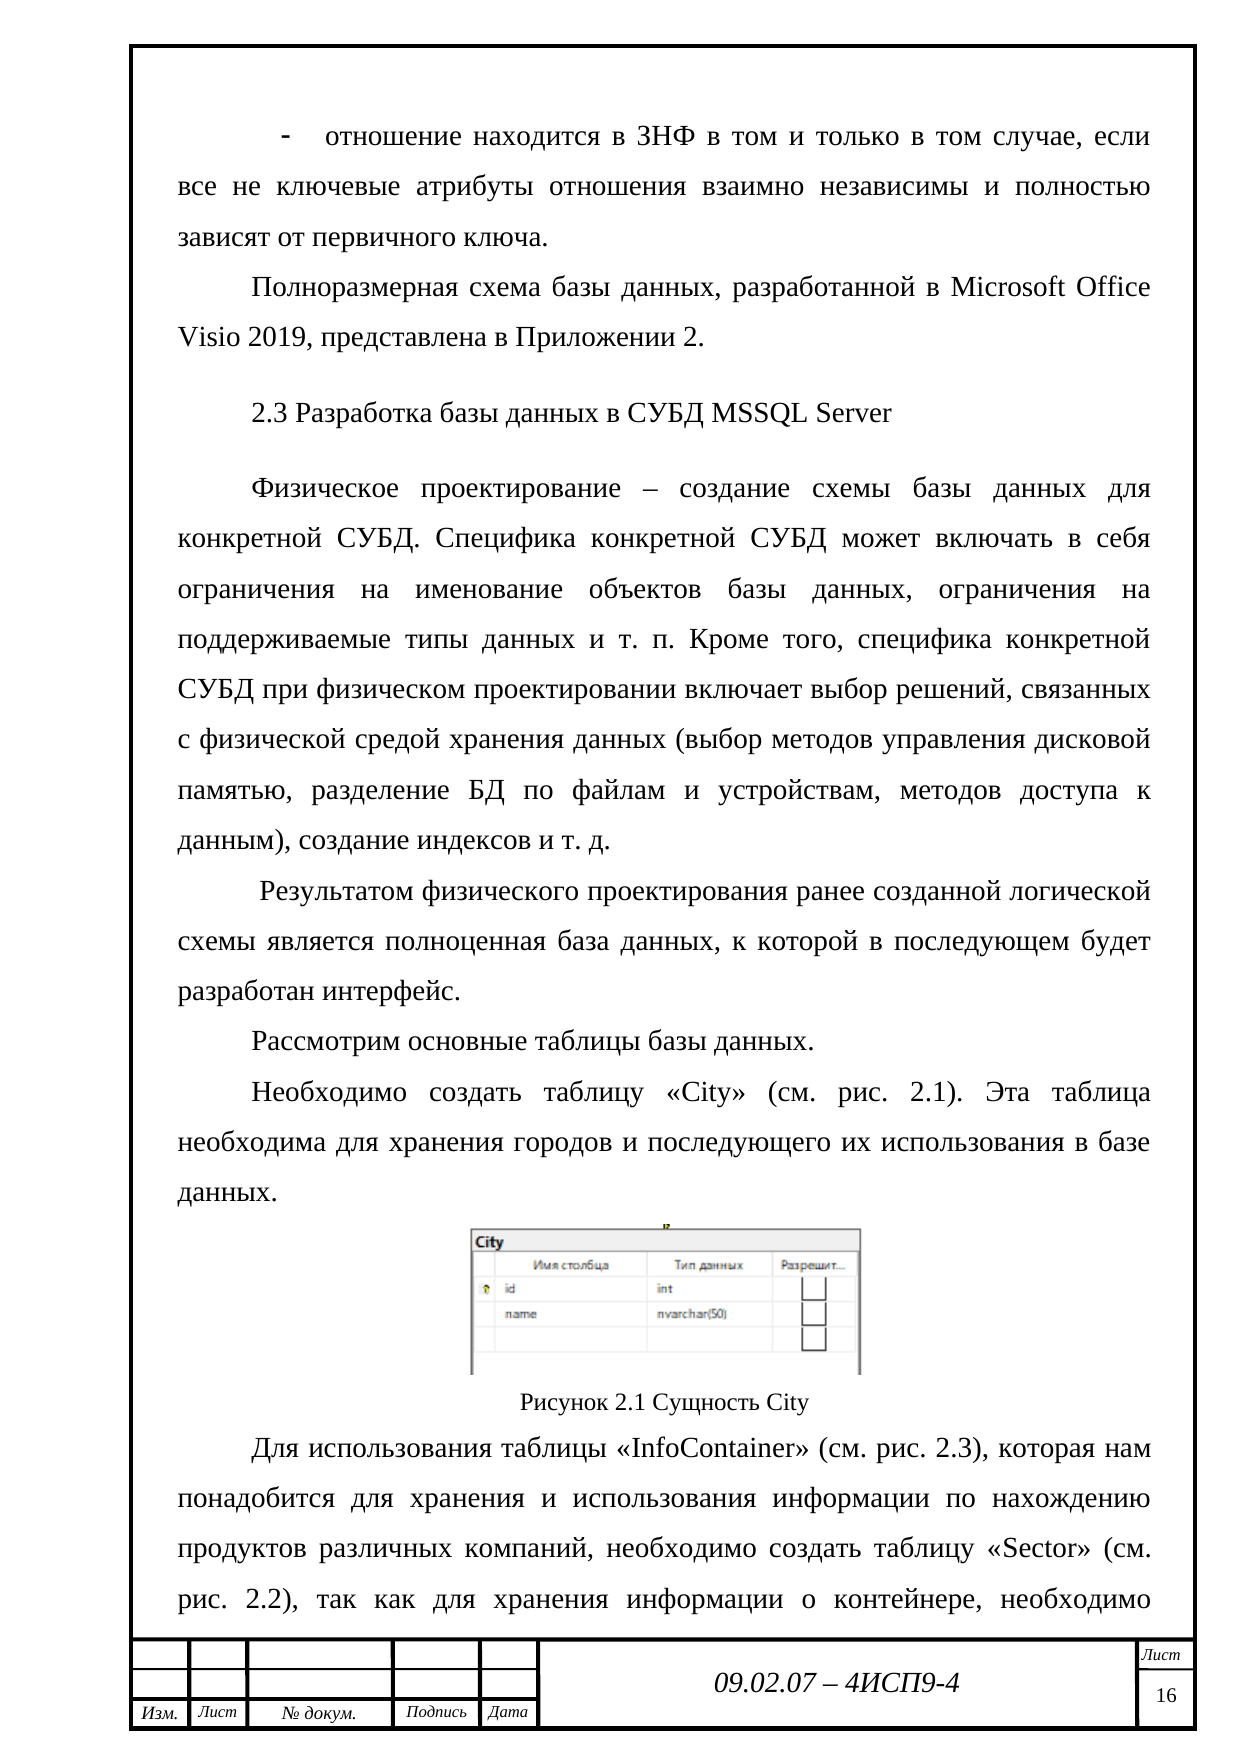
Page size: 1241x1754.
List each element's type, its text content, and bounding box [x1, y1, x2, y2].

list отношение находится в ЗНФ в том и только в том случае, если все не ключевые атрибуты отношения взаимно независимы и полностью зависят от первичного ключа. [177, 118, 1152, 252]
text Полноразмерная схема базы данных, разработанной в Microsoft Office Visio 2019, представлена в Приложении 2. [177, 269, 1152, 353]
subtitle 2.3 Разработка базы данных в СУБД MSSQL Server [177, 395, 1152, 428]
text Результатом физического проектирования ранее созданной логической схемы является полноценная база данных, к которой в последующем будет разработан интерфейс. [177, 873, 1152, 1007]
picture [452, 1224, 877, 1375]
text Рисунок 2.1 Сущность City [177, 1387, 1152, 1416]
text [177, 1430, 1152, 1614]
text Необходимо создать таблицу «City» (см. рис. 2.1). Эта таблица необходима для хранения городов и последующего их использования в базе данных. [177, 1074, 1152, 1208]
text Рассмотрим основные таблицы базы данных. [177, 1023, 1152, 1057]
text Физическое проектирование – создание схемы базы данных для конкретной СУБД. Специфика конкретной СУБД может включать в себя ограничения на именование объектов базы данных, ограничения на поддерживаемые типы данных и т. п. Кроме того, специфика конкретной СУБД при физическом проектировании включает выбор решений, связанных с физической средой хранения данных (выбор методов управления дисковой памятью, разделение БД по файлам и устройствам, методов доступа к данным), создание индексов и т. д. [177, 470, 1152, 856]
